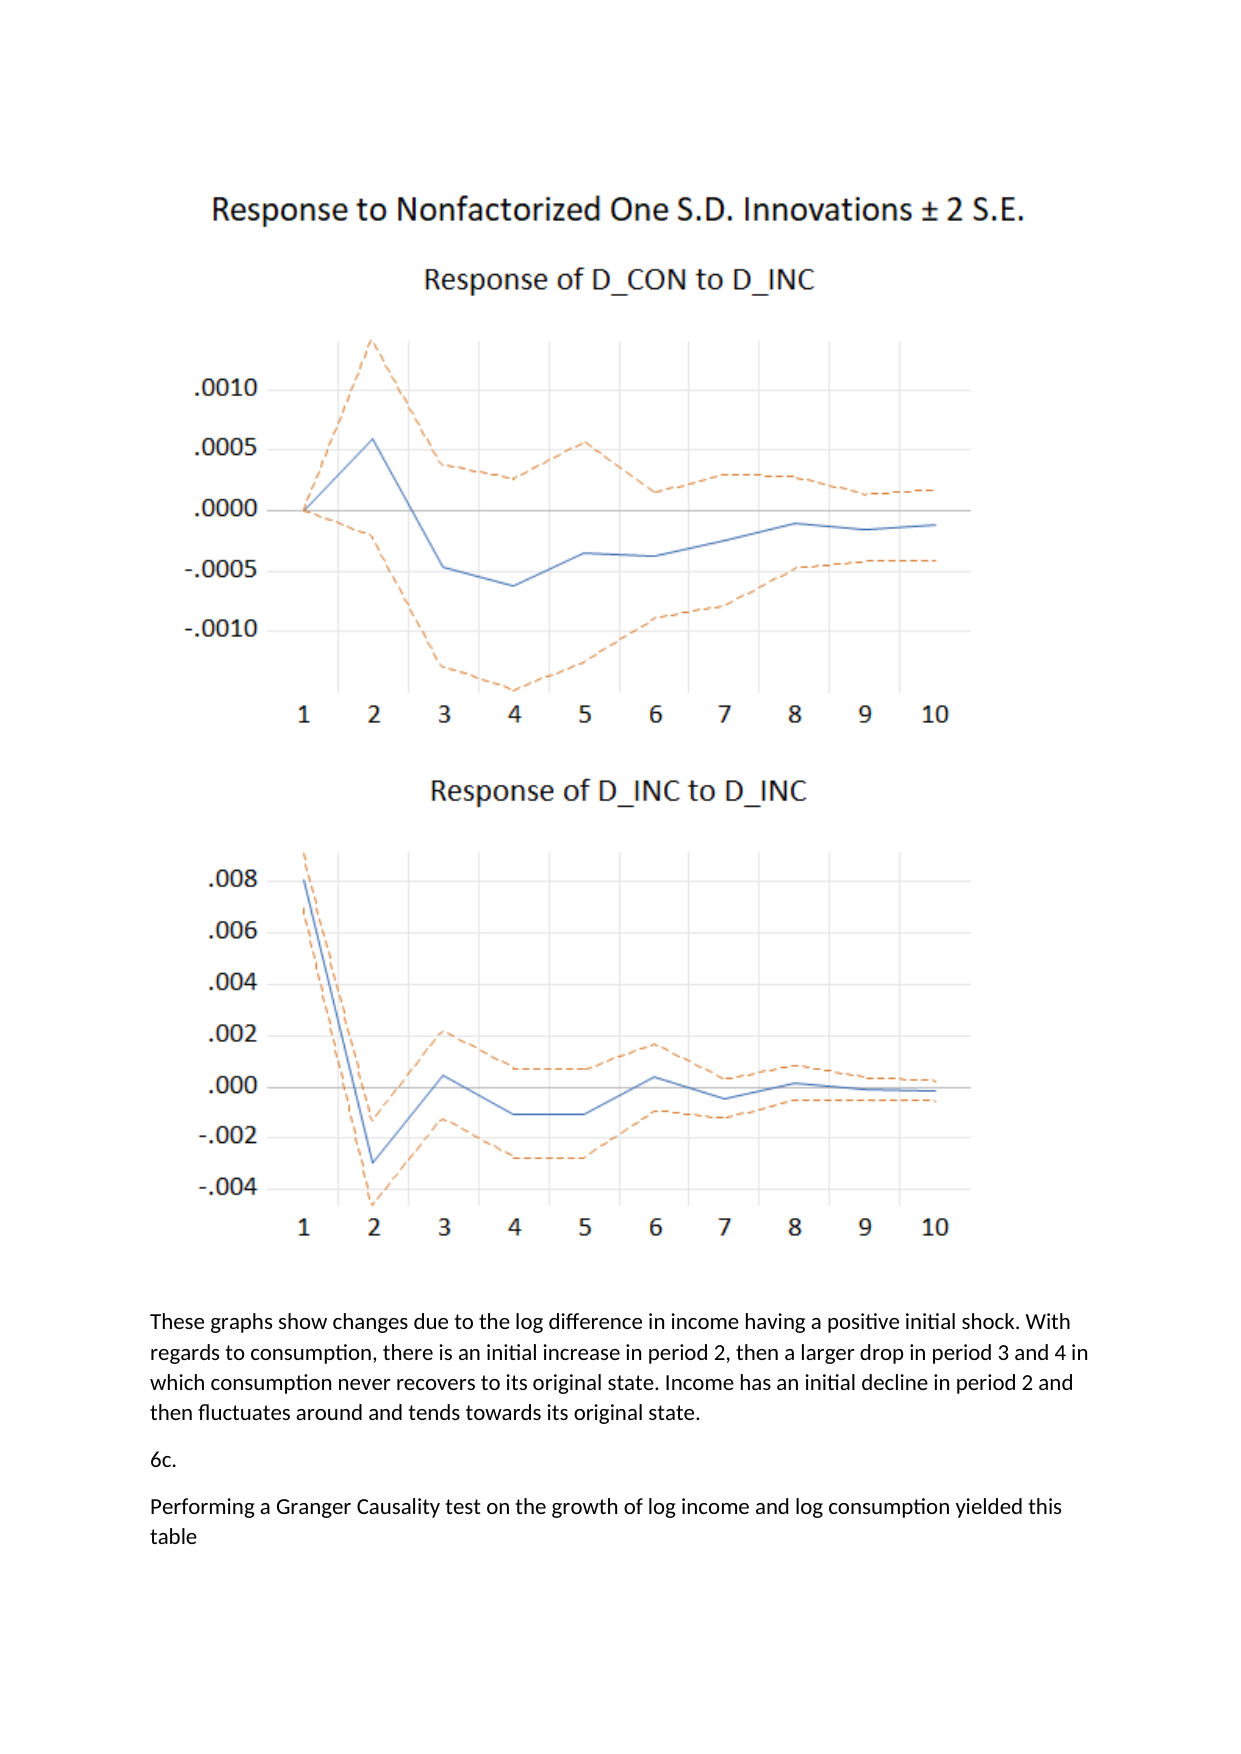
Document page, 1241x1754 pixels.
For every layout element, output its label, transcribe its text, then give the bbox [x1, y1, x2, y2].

text 6c. [150, 1445, 1090, 1473]
text Performing a Granger Causality test on the growth of log income and log consumption yielded this table [150, 1492, 1090, 1550]
picture [150, 150, 1065, 1289]
text These graphs show changes due to the log difference in income having a positive initial shock. With regards to consumption, there is an initial increase in period 2, then a larger drop in period 3 and 4 in which consumption never recovers to its original state. Income has an initial decline in period 2 and then fluctuates around and tends towards its original state. [150, 1307, 1090, 1426]
